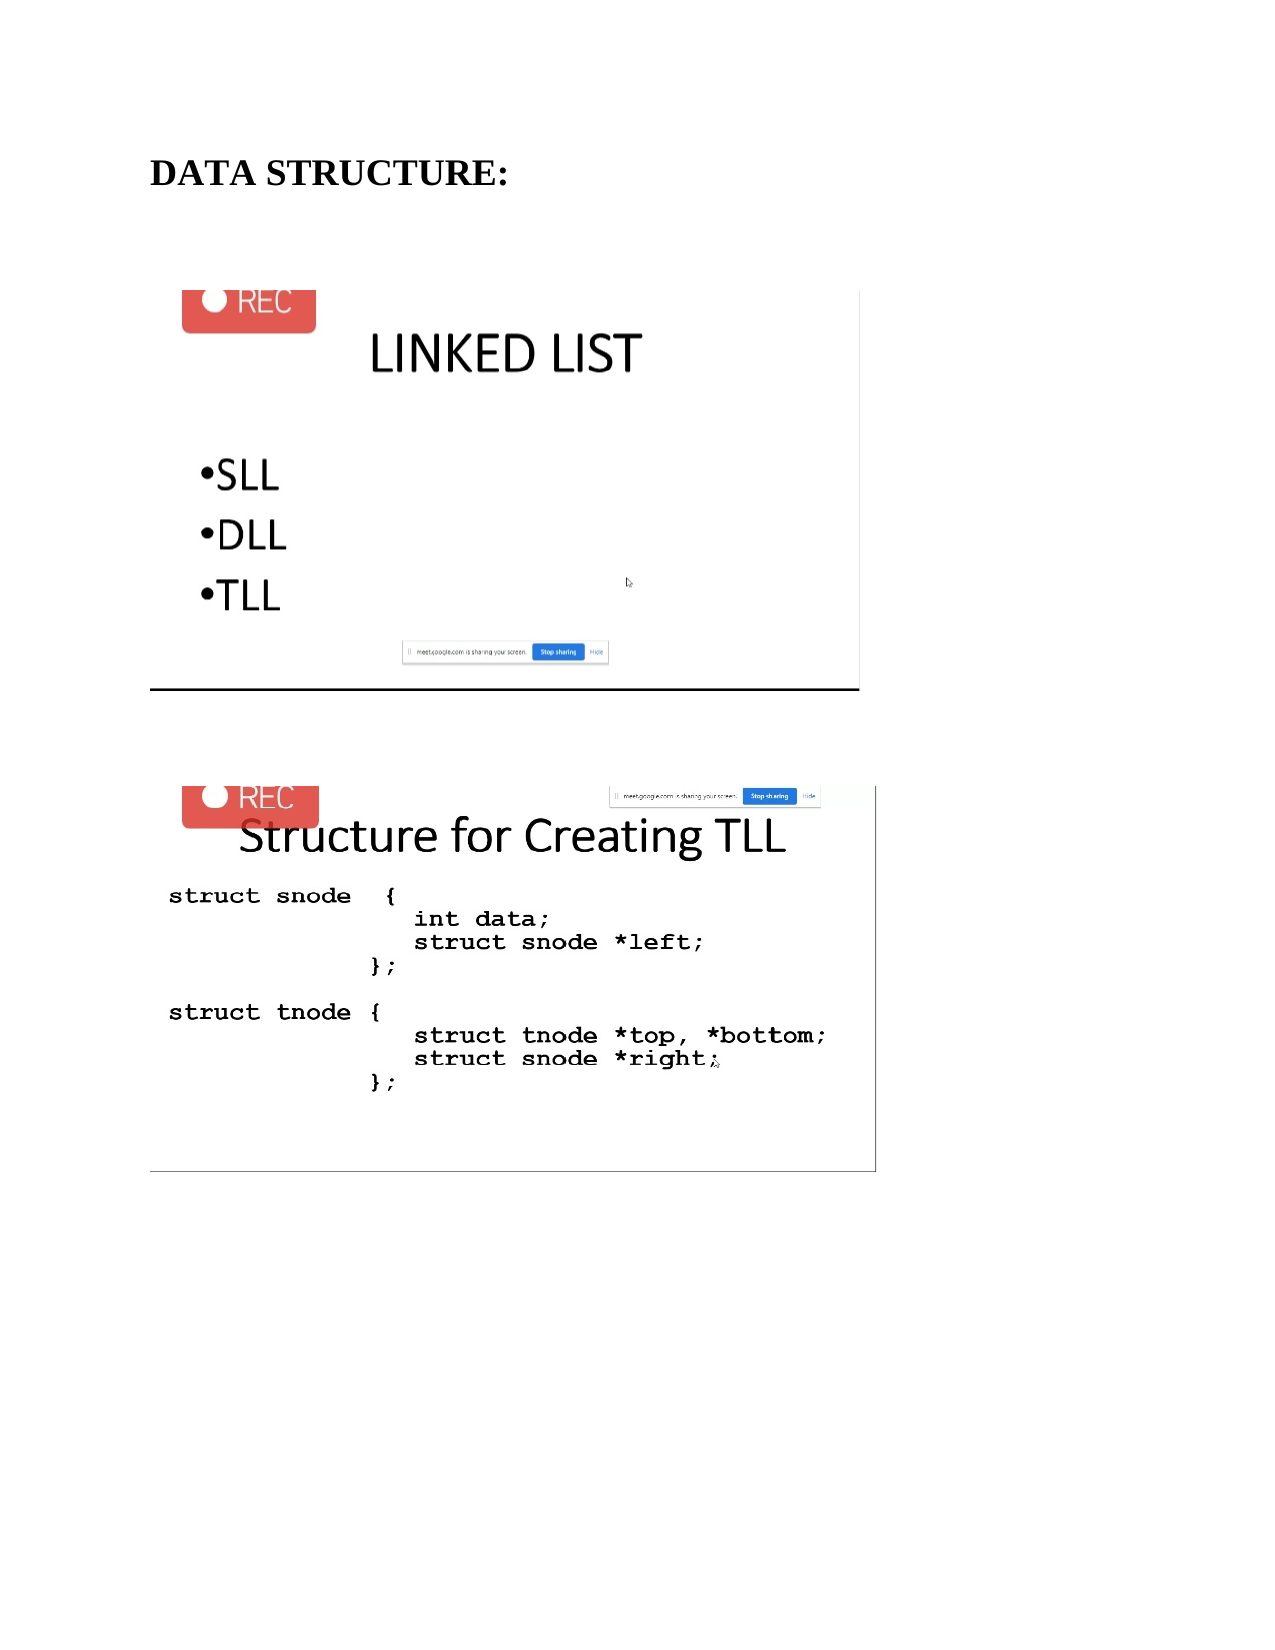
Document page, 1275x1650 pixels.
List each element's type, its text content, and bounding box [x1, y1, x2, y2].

text DATA STRUCTURE: [150, 150, 1125, 193]
picture [150, 290, 860, 691]
picture [150, 786, 877, 1172]
